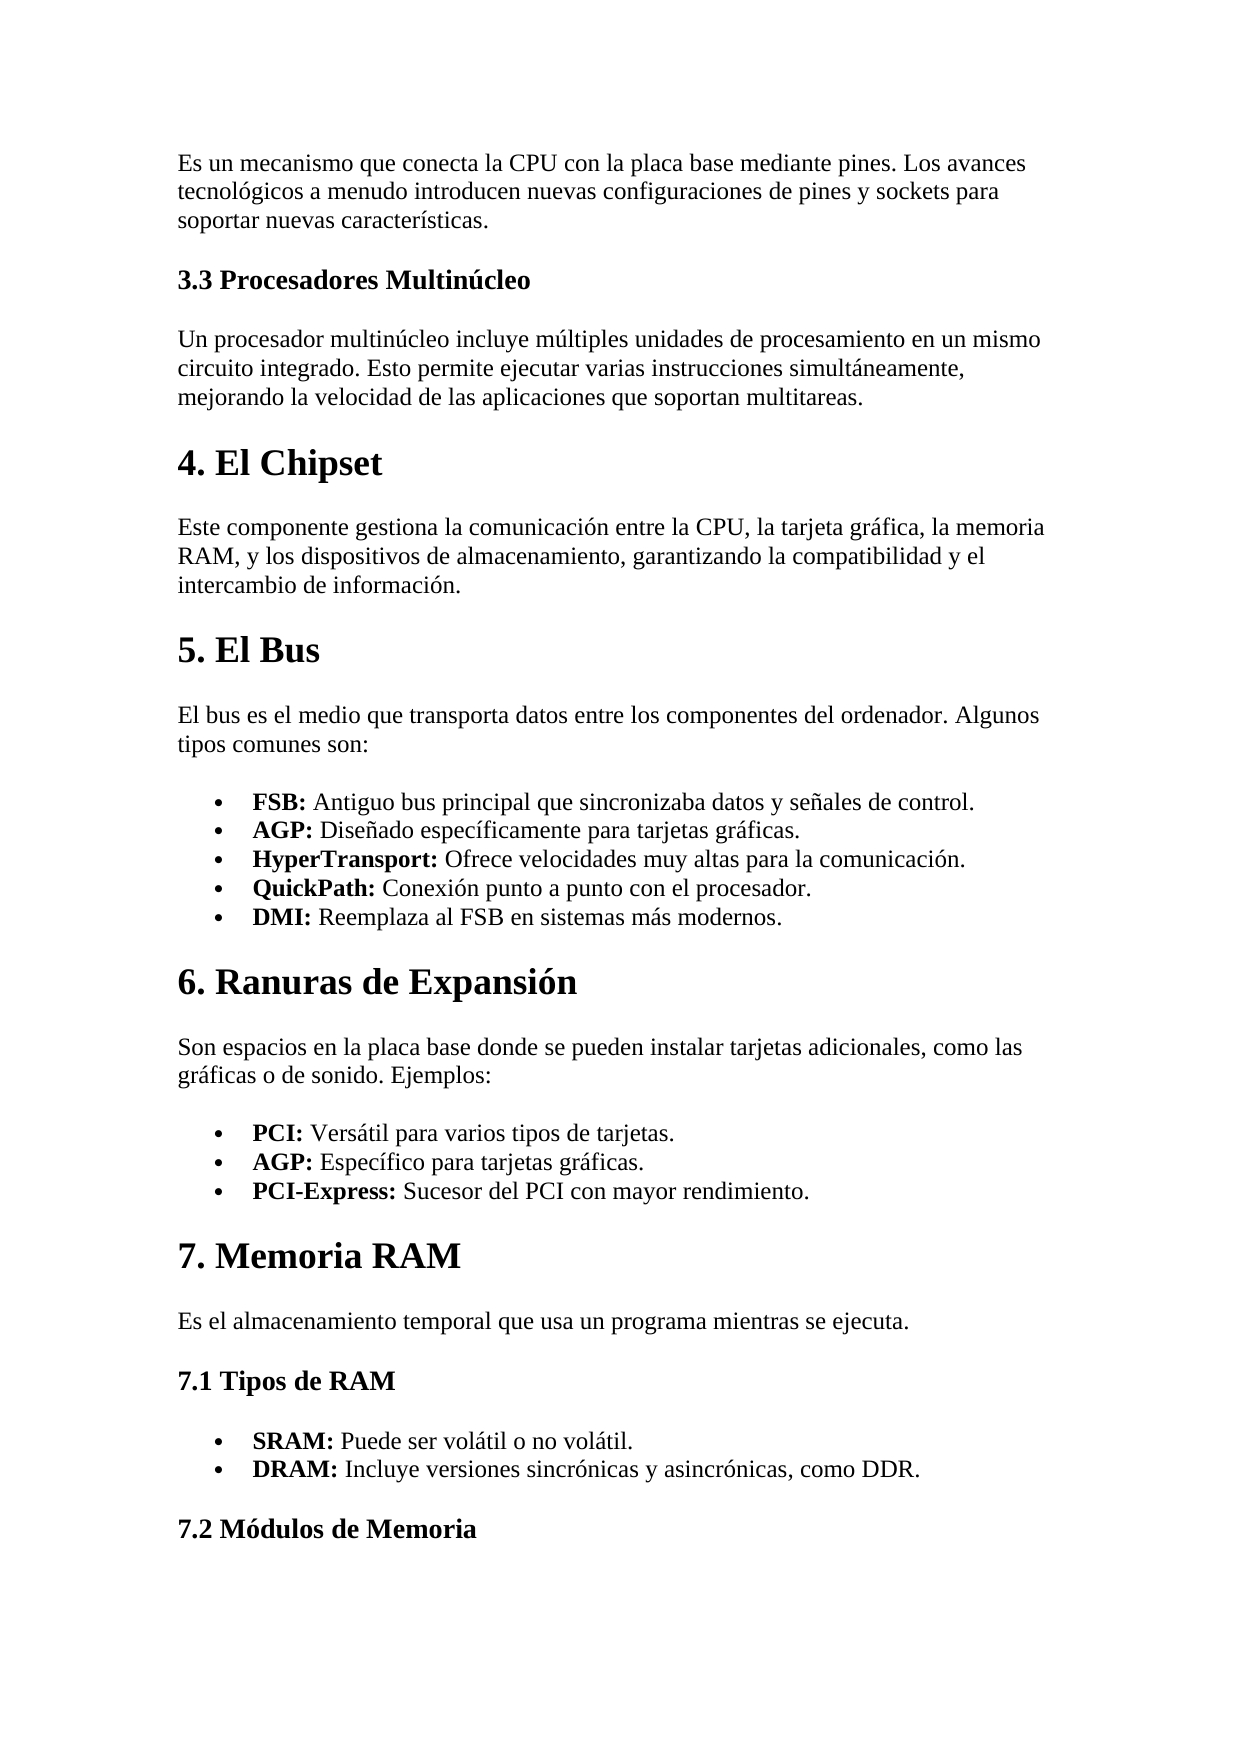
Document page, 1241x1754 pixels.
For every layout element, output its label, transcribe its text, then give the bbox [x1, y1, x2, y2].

text 4. El Chipset [177, 440, 1063, 483]
list AGP: Específico para tarjetas gráficas. [215, 1147, 1063, 1176]
list PCI-Express: Sucesor del PCI con mayor rendimiento. [215, 1176, 1063, 1205]
text 5. El Bus [177, 628, 1063, 671]
text 7. Memoria RAM [177, 1234, 1063, 1277]
list SRAM: Puede ser volátil o no volátil. [215, 1426, 1063, 1454]
list FSB: Antiguo bus principal que sincronizaba datos y señales de control. [215, 787, 1063, 815]
text 6. Ranuras de Expansión [177, 959, 1063, 1003]
list QuickPath: Conexión punto a punto con el procesador. [215, 873, 1063, 902]
text 7.2 Módulos de Memoria [177, 1512, 1063, 1545]
list AGP: Diseñado específicamente para tarjetas gráficas. [215, 815, 1063, 844]
text Es un mecanismo que conecta la CPU con la placa base mediante pines. Los avances tecnológicos a menudo introducen nuevas configuraciones de pines y sockets para soportar nuevas características. [177, 148, 1063, 234]
text Es el almacenamiento temporal que usa un programa mientras se ejecuta. [177, 1306, 1063, 1335]
text 7.1 Tipos de RAM [177, 1364, 1063, 1397]
text 3.3 Procesadores Multinúcleo [177, 263, 1063, 295]
text Un procesador multinúcleo incluye múltiples unidades de procesamiento en un mismo circuito integrado. Esto permite ejecutar varias instrucciones simultáneamente, mejorando la velocidad de las aplicaciones que soportan multitareas. [177, 324, 1063, 411]
list PCI: Versátil para varios tipos de tarjetas. [215, 1118, 1063, 1147]
list DRAM: Incluye versiones sincrónicas y asincrónicas, como DDR. [215, 1454, 1063, 1483]
list DMI: Reemplaza al FSB en sistemas más modernos. [215, 902, 1063, 930]
text Este componente gestiona la comunicación entre la CPU, la tarjeta gráfica, la memoria RAM, y los dispositivos de almacenamiento, garantizando la compatibilidad y el intercambio de información. [177, 512, 1063, 598]
text Son espacios en la placa base donde se pueden instalar tarjetas adicionales, como las gráficas o de sonido. Ejemplos: [177, 1032, 1063, 1089]
text El bus es el medio que transporta datos entre los componentes del ordenador. Algunos tipos comunes son: [177, 700, 1063, 757]
list HyperTransport: Ofrece velocidades muy altas para la comunicación. [215, 844, 1063, 873]
